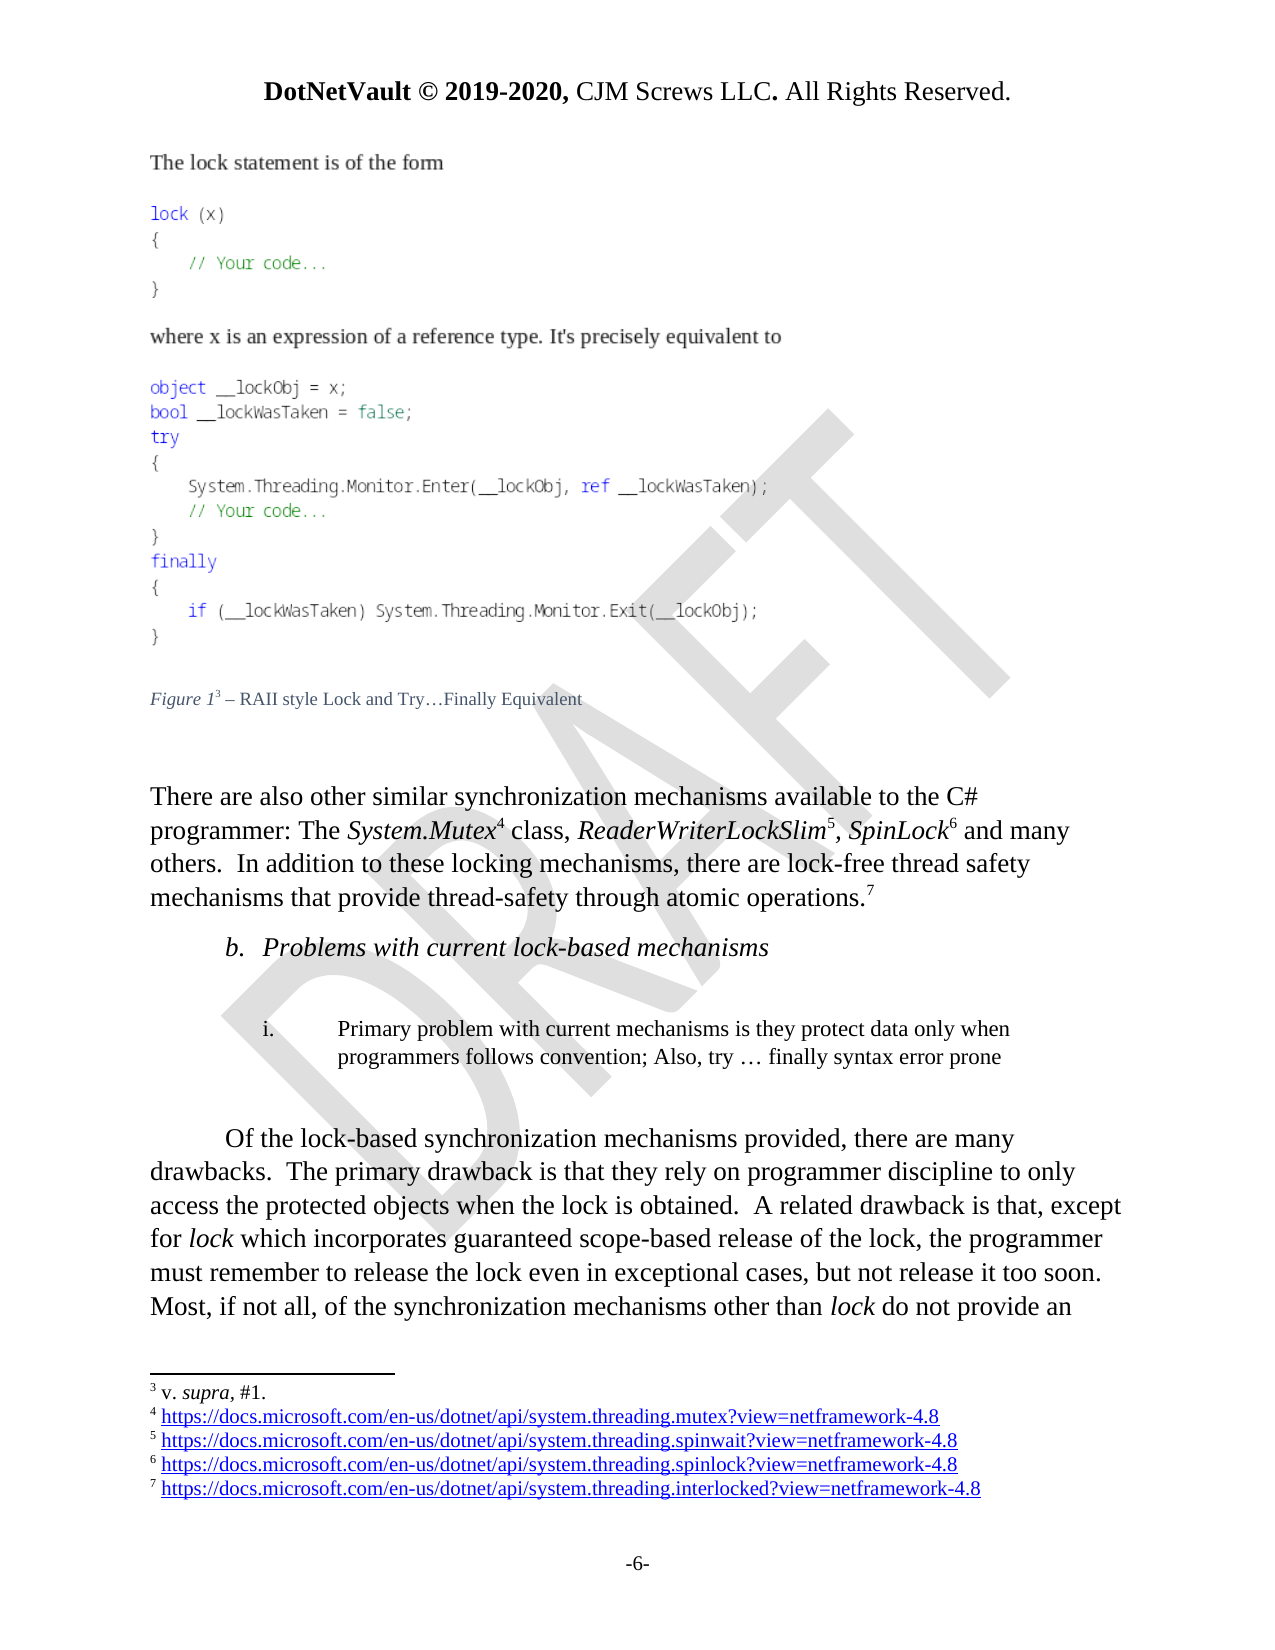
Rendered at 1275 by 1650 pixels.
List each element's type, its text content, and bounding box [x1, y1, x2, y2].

subtitle Problems with current lock-based mechanisms [225, 931, 1125, 962]
text There are also other similar synchronization mechanisms available to the C# programmer: The System.Mutex class, ReaderWriterLockSlim, SpinLock and many others. In addition to these locking mechanisms, there are lock-free thread safety mechanisms that provide thread-safety through atomic operations. [150, 780, 1125, 912]
subtitle Primary problem with current mechanisms is they protect data only when programmers follows convention; Also, try … finally syntax error prone [262, 1015, 1125, 1069]
